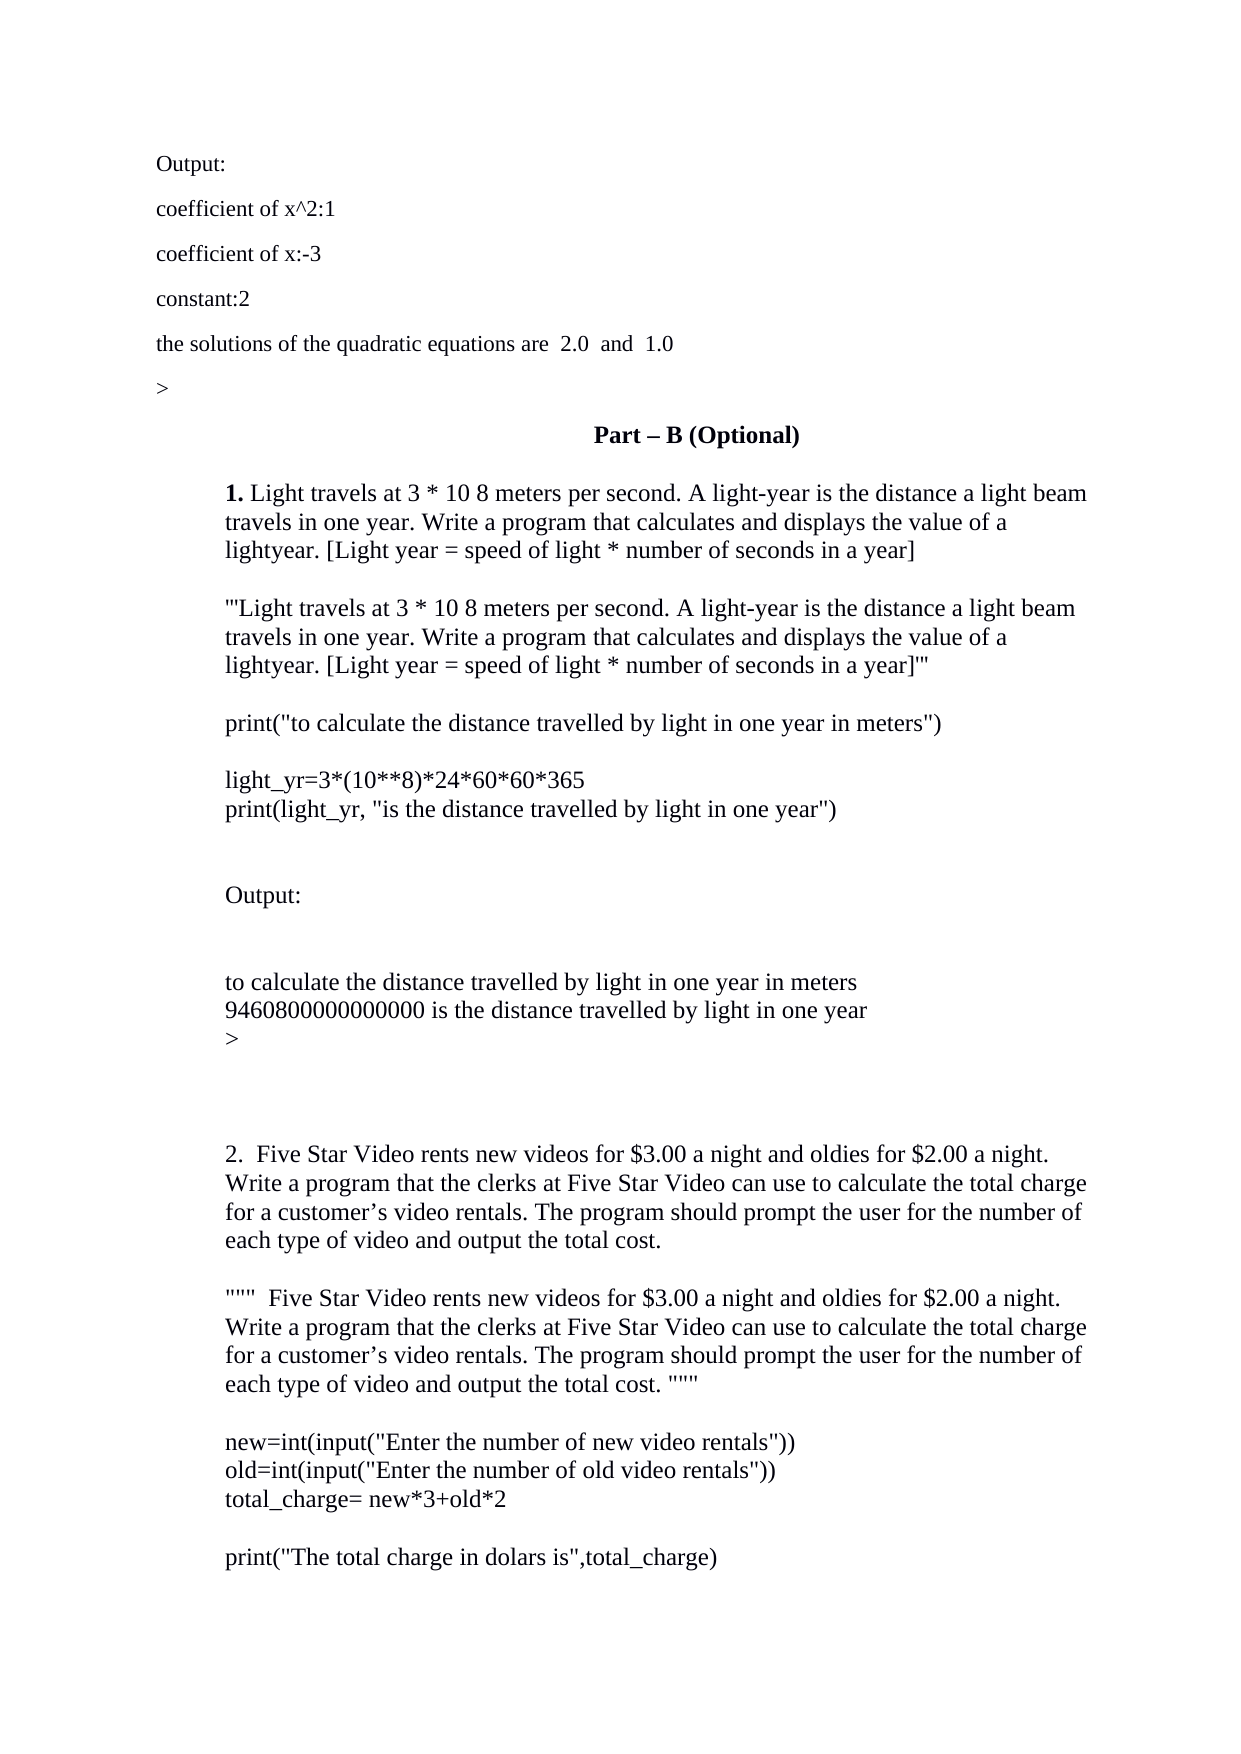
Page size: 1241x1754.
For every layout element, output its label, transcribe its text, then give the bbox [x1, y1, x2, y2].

text the solutions of the quadratic equations are 2.0 and 1.0 [156, 330, 1090, 357]
text Output: [156, 150, 1090, 176]
text print(light_yr, "is the distance travelled by light in one year") [225, 794, 1090, 823]
text '''Light travels at 3 * 10 8 meters per second. A light-year is the distance a light beam travels in one year. Write a program that calculates and displays the value of a lightyear. [Light year = speed of light * number of seconds in a year]''' [225, 593, 1090, 679]
text light_yr=3*(10**8)*24*60*60*365 [225, 766, 1090, 794]
text coefficient of x^2:1 [156, 195, 1090, 221]
text constant:2 [156, 285, 1090, 312]
text total_charge= new*3+old*2 [225, 1484, 1090, 1513]
text 9460800000000000 is the distance travelled by light in one year [225, 996, 1090, 1024]
text Output: [225, 881, 1090, 909]
text print("The total charge in dolars is",total_charge) [225, 1542, 1090, 1571]
text Part – B (Optional) [562, 421, 1090, 449]
text old=int(input("Enter the number of old video rentals")) [225, 1456, 1090, 1484]
text 1. Light travels at 3 * 10 8 meters per second. A light-year is the distance a light beam travels in one year. Write a program that calculates and displays the value of a lightyear. [Light year = speed of light * number of seconds in a year] [225, 478, 1090, 564]
text print("to calculate the distance travelled by light in one year in meters") [225, 708, 1090, 737]
text """ Five Star Video rents new videos for $3.00 a night and oldies for $2.00 a night. Write a program that the clerks at Five Star Video can use to calculate the total charge for a customer’s video rentals. The program should prompt the user for the number of each type of video and output the total cost. """ [225, 1283, 1090, 1398]
text > [225, 1024, 1090, 1053]
text > [156, 376, 1090, 402]
text coefficient of x:-3 [156, 240, 1090, 267]
text to calculate the distance travelled by light in one year in meters [225, 967, 1090, 996]
text new=int(input("Enter the number of new video rentals")) [225, 1427, 1090, 1456]
text 2. Five Star Video rents new videos for $3.00 a night and oldies for $2.00 a night. Write a program that the clerks at Five Star Video can use to calculate the total charge for a customer’s video rentals. The program should prompt the user for the number of each type of video and output the total cost. [225, 1139, 1090, 1254]
